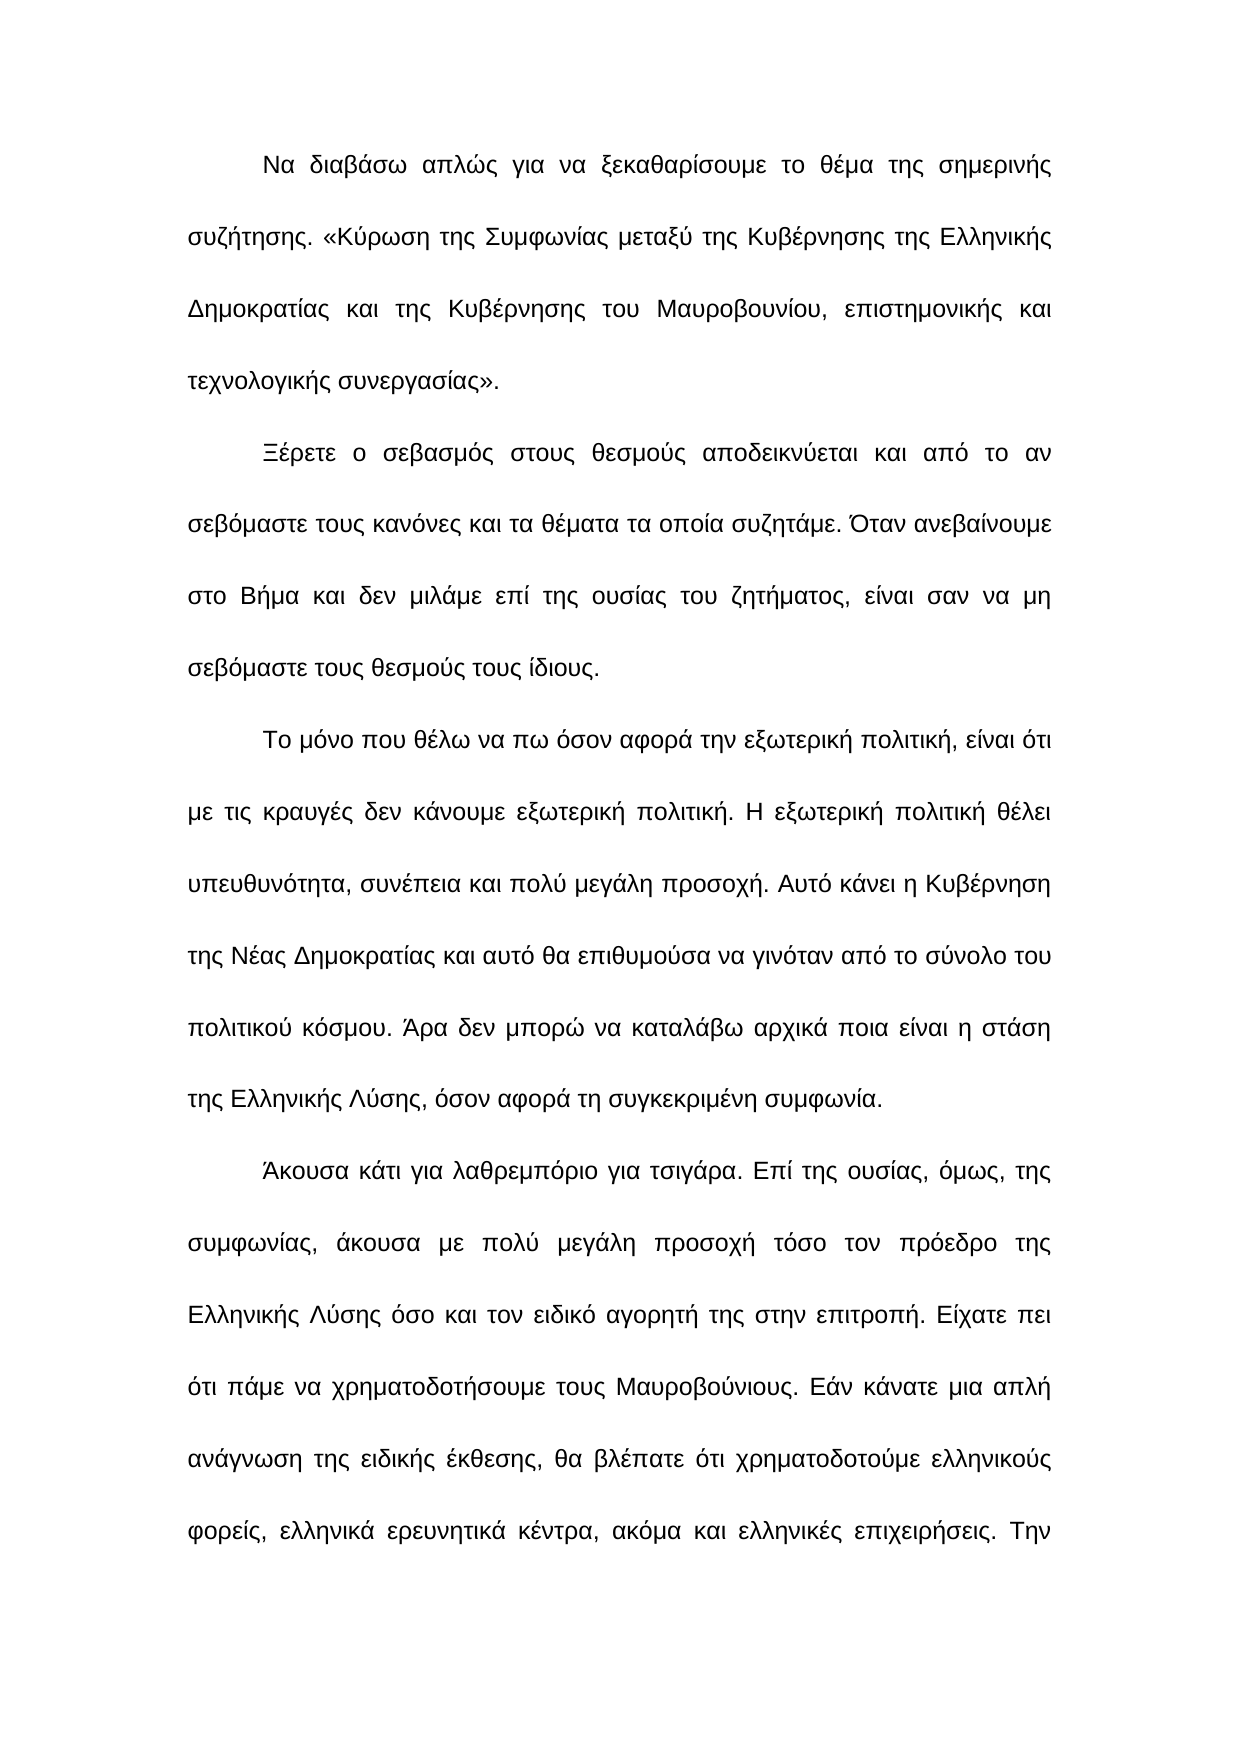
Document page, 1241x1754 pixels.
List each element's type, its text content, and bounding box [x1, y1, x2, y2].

text Το μόνο που θέλω να πω όσον αφορά την εξωτερική πολιτική, είναι ότι με τις κραυγές δεν κάνουμε εξωτερική πολιτική. Η εξωτερική πολιτική θέλει υπευθυνότητα, συνέπεια και πολύ μεγάλη προσοχή. Αυτό κάνει η Κυβέρνηση της Νέας Δημοκρατίας και αυτό θα επιθυμούσα να γινόταν από το σύνολο του πολιτικού κόσμου. Άρα δεν μπορώ να καταλάβω αρχικά ποια είναι η στάση της Ελληνικής Λύσης, όσον αφορά τη συγκεκριμένη συμφωνία. [187, 725, 1053, 1113]
text Ξέρετε ο σεβασμός στους θεσμούς αποδεικνύεται και από το αν σεβόμαστε τους κανόνες και τα θέματα τα οποία συζητάμε. Όταν ανεβαίνουμε στο Βήμα και δεν μιλάμε επί της ουσίας του ζητήματος, είναι σαν να μη σεβόμαστε τους θεσμούς τους ίδιους. [187, 437, 1053, 682]
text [187, 1156, 1053, 1544]
text Να διαβάσω απλώς για να ξεκαθαρίσουμε το θέμα της σημερινής συζήτησης. «Κύρωση της Συμφωνίας μεταξύ της Κυβέρνησης της Ελληνικής Δημοκρατίας και της Κυβέρνησης του Μαυροβουνίου, επιστημονικής και τεχνολογικής συνεργασίας». [187, 150, 1053, 394]
